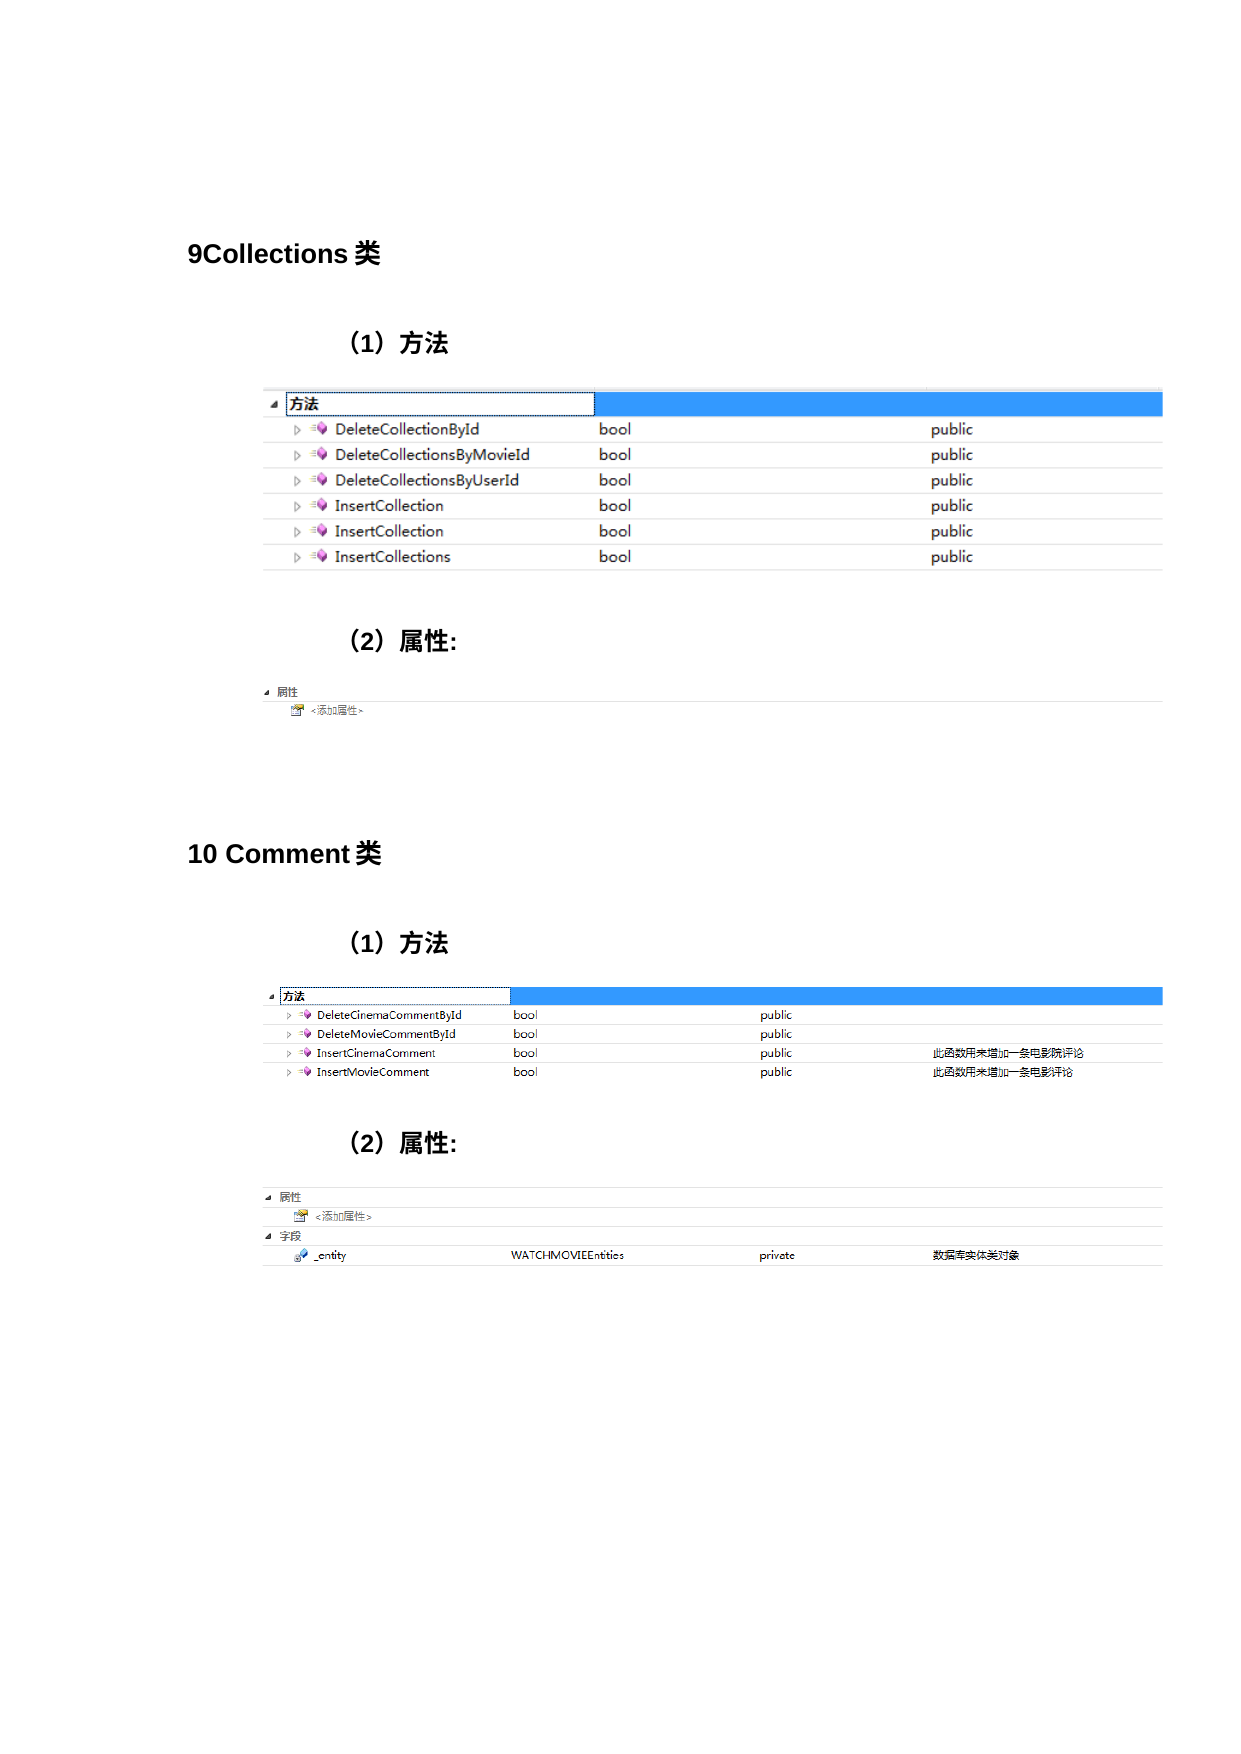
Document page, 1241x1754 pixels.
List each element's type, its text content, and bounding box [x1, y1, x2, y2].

subtitle 属性: [335, 607, 1015, 672]
subtitle 9Collections类 [187, 219, 1053, 284]
picture [262, 684, 1163, 719]
subtitle 10 Comment类 [187, 819, 1053, 884]
picture [262, 987, 1163, 1079]
subtitle 方法 [335, 309, 1015, 374]
subtitle 方法 [335, 909, 1015, 974]
picture [262, 1187, 1163, 1267]
subtitle 属性: [335, 1109, 1015, 1174]
picture [262, 387, 1163, 573]
